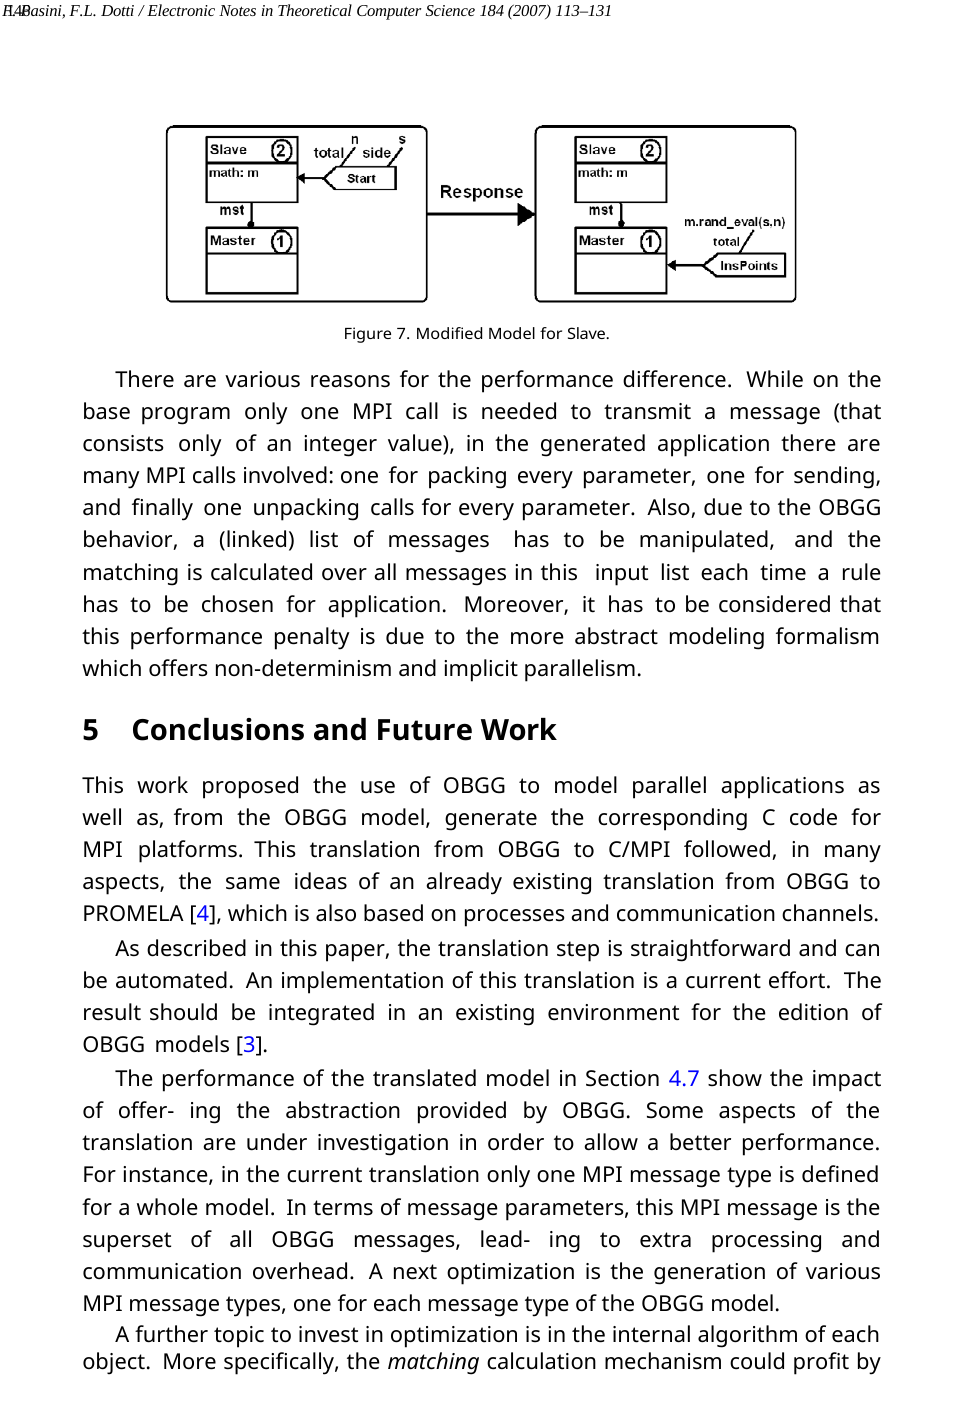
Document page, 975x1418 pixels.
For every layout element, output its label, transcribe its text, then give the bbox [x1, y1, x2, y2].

text This work proposed the use of OBGG to model parallel applications as well as, from the OBGG model, generate the corresponding C code for MPI platforms. This translation from OBGG to C/MPI followed, in many aspects, the same ideas of an already existing translation from OBGG to PROMELA [4], which is also based on processes and communication channels. [82, 770, 881, 928]
picture [165, 125, 797, 303]
subtitle Conclusions and Future Work [82, 709, 939, 749]
text The performance of the translated model in Section 4.7 show the impact of offer- ing the abstraction provided by OBGG. Some aspects of the translation are under investigation in order to allow a better performance. For instance, in the current translation only one MPI message type is defined for a whole model. In terms of message parameters, this MPI message is the superset of all OBGG messages, lead- ing to extra processing and communication overhead. A next optimization is the generation of various MPI message types, one for each message type of the OBGG model. [82, 1063, 882, 1317]
text Figure 7. Modified Model for Slave. [343, 323, 939, 344]
text There are various reasons for the performance difference. While on the base program only one MPI call is needed to transmit a message (that consists only of an integer value), in the generated application there are many MPI calls involved: one for packing every parameter, one for sending, and finally one unpacking calls for every parameter. Also, due to the OBGG behavior, a (linked) list of messages has to be manipulated, and the matching is calculated over all messages in this input list each time a rule has to be chosen for application. Moreover, it has to be considered that this performance penalty is due to the more abstract modeling formalism which offers non-determinism and implicit parallelism. [82, 364, 882, 683]
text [82, 1320, 881, 1375]
text As described in this paper, the translation step is straightforward and can be automated. An implementation of this translation is a current effort. The result should be integrated in an existing environment for the edition of OBGG models [3]. [82, 932, 882, 1058]
